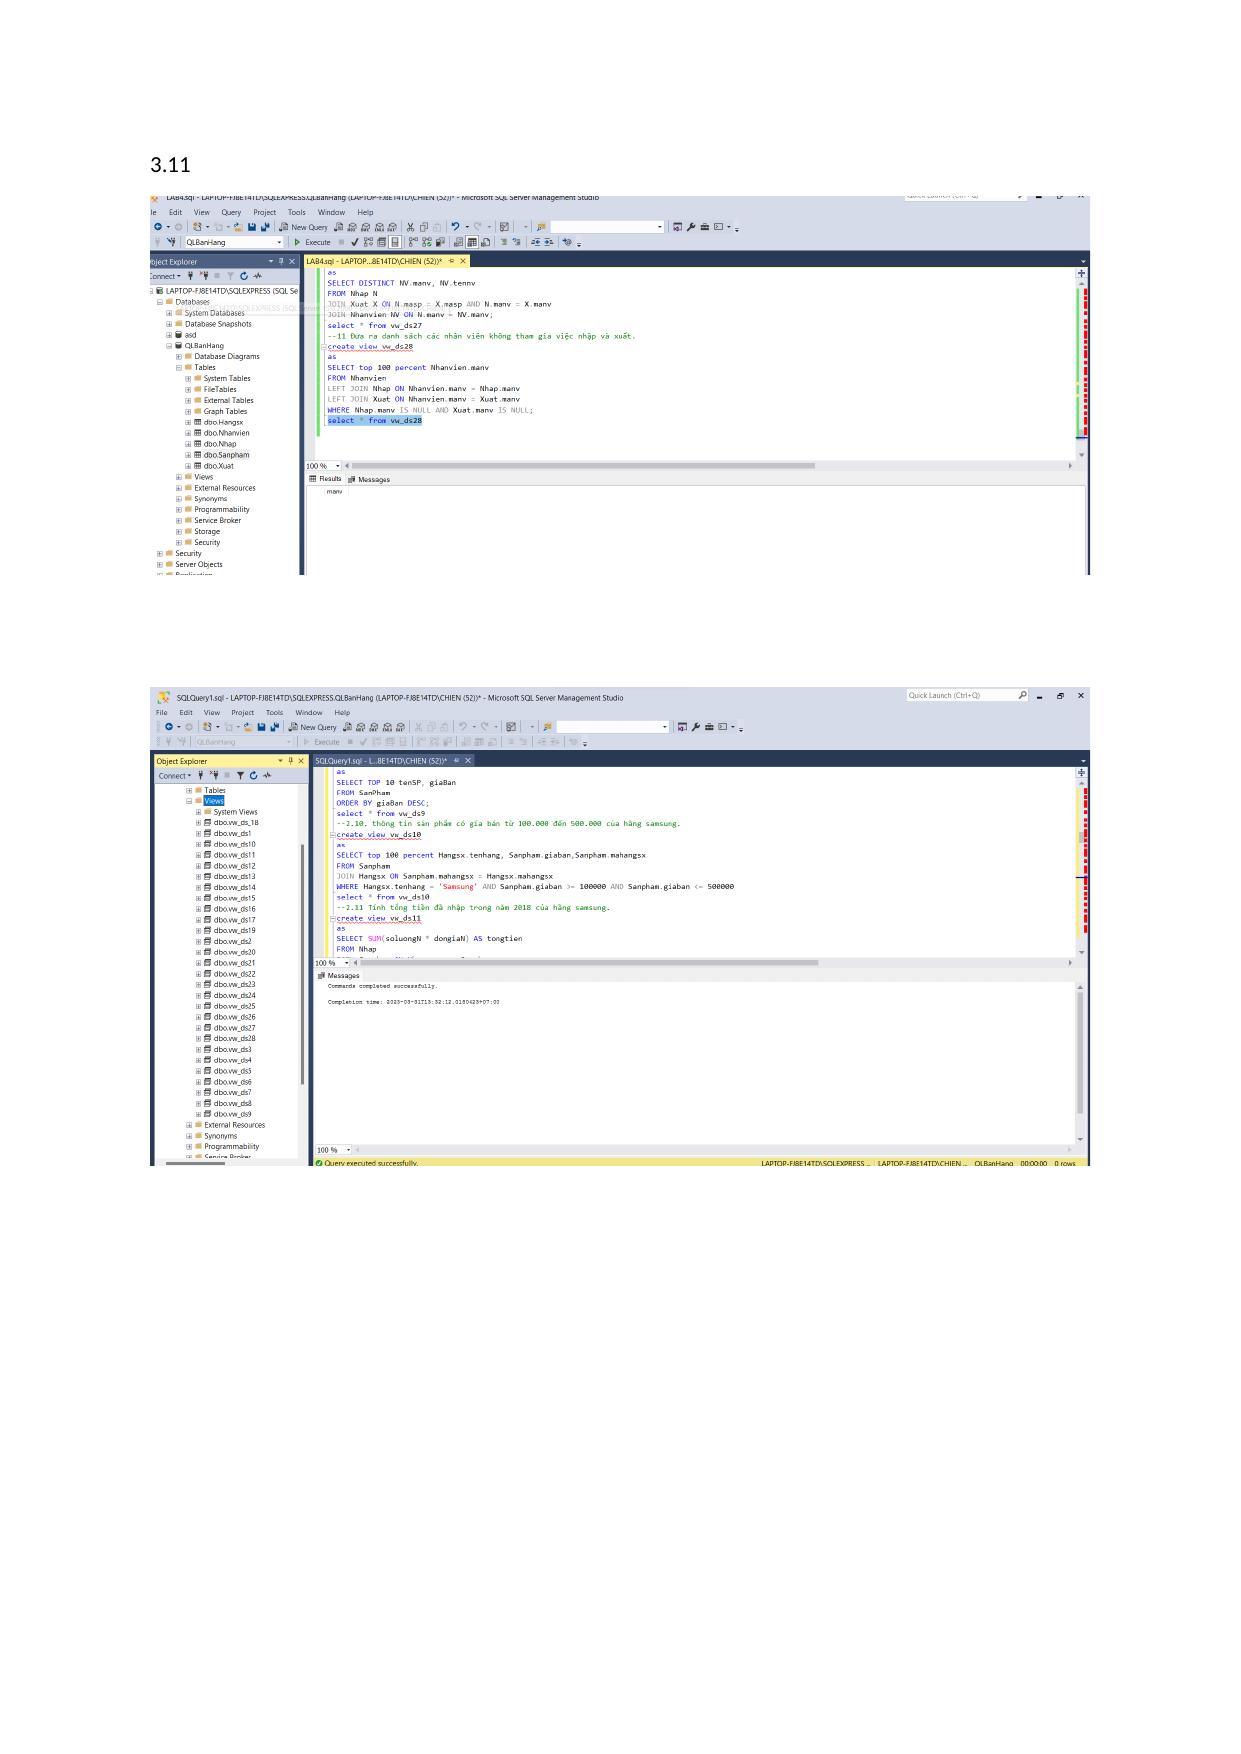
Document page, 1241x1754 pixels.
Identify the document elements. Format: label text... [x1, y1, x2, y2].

picture [150, 687, 1091, 1166]
picture [150, 196, 1091, 575]
text 3.11 [150, 150, 1090, 178]
